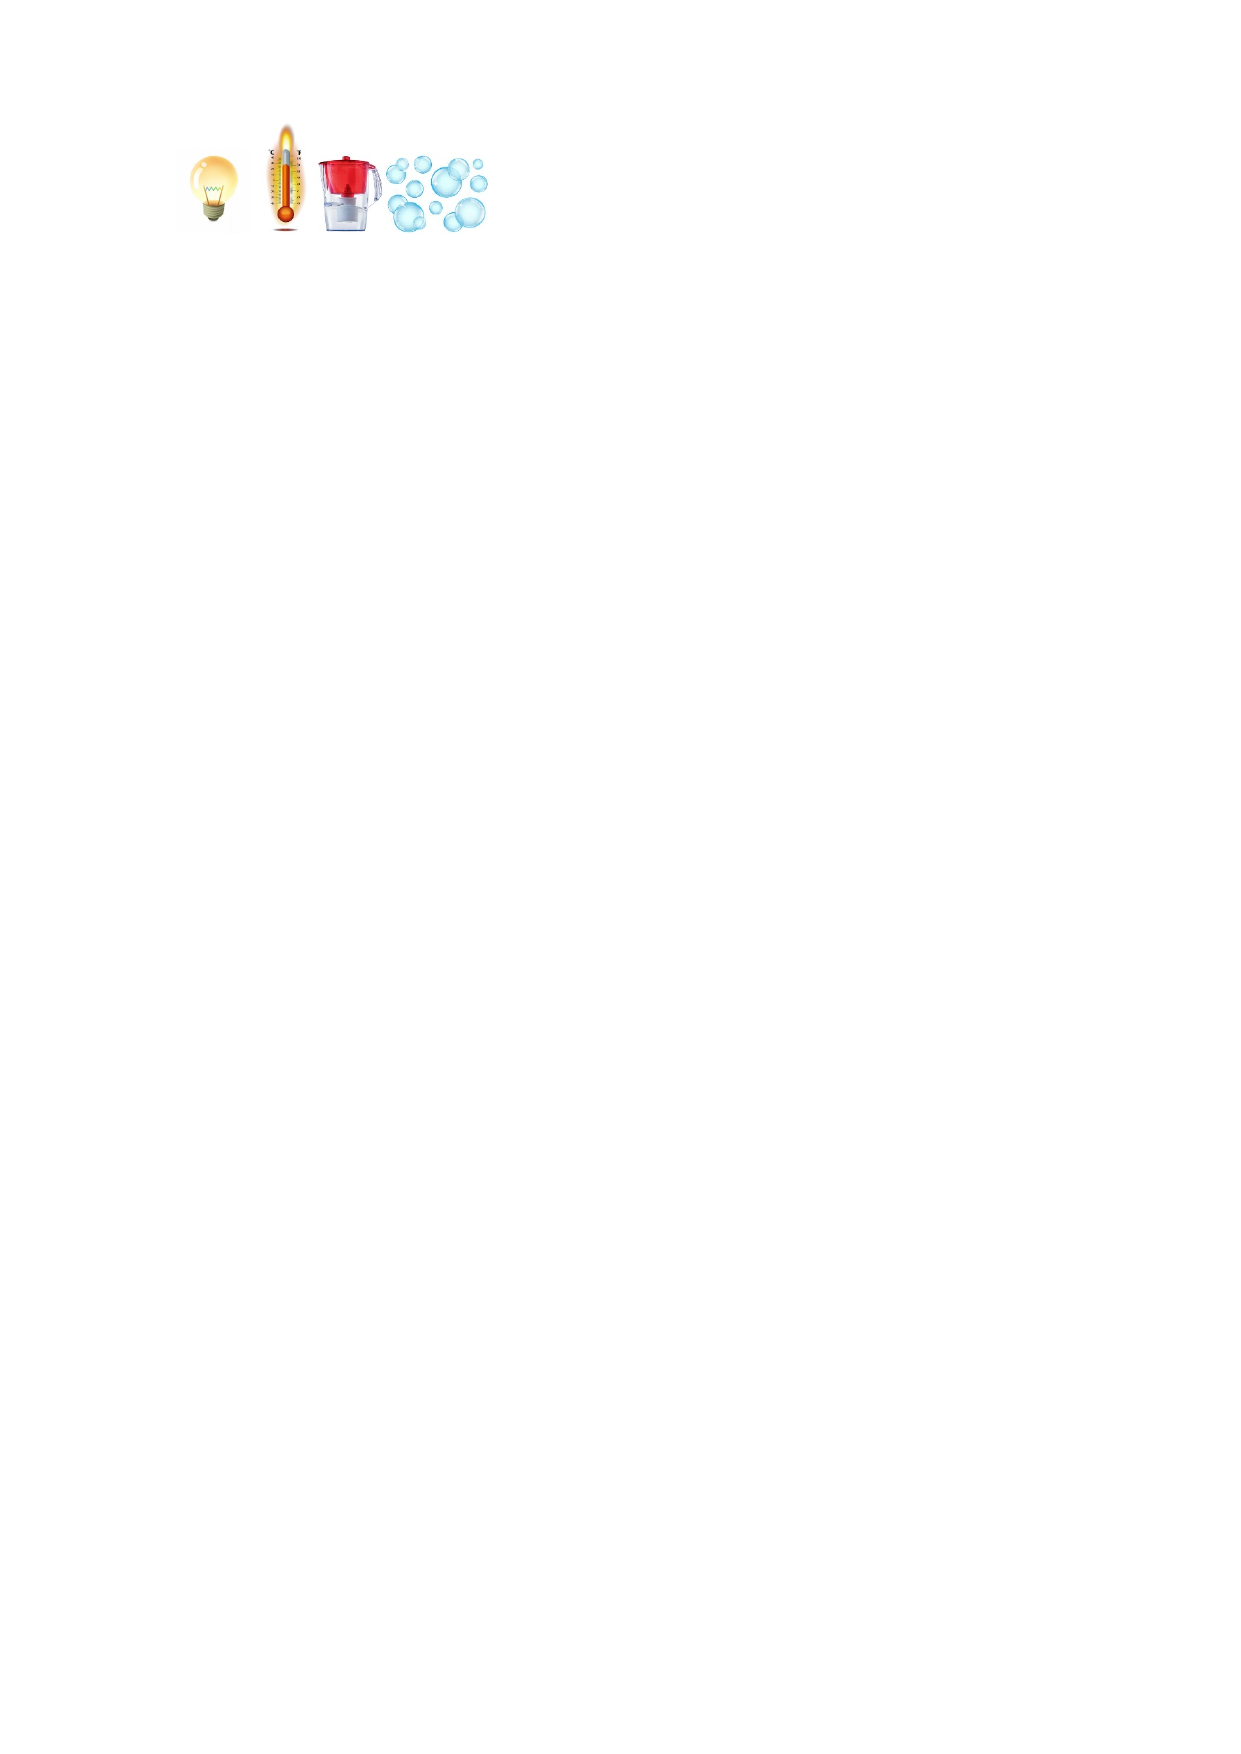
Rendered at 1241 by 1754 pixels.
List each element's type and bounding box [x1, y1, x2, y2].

picture [177, 118, 489, 234]
